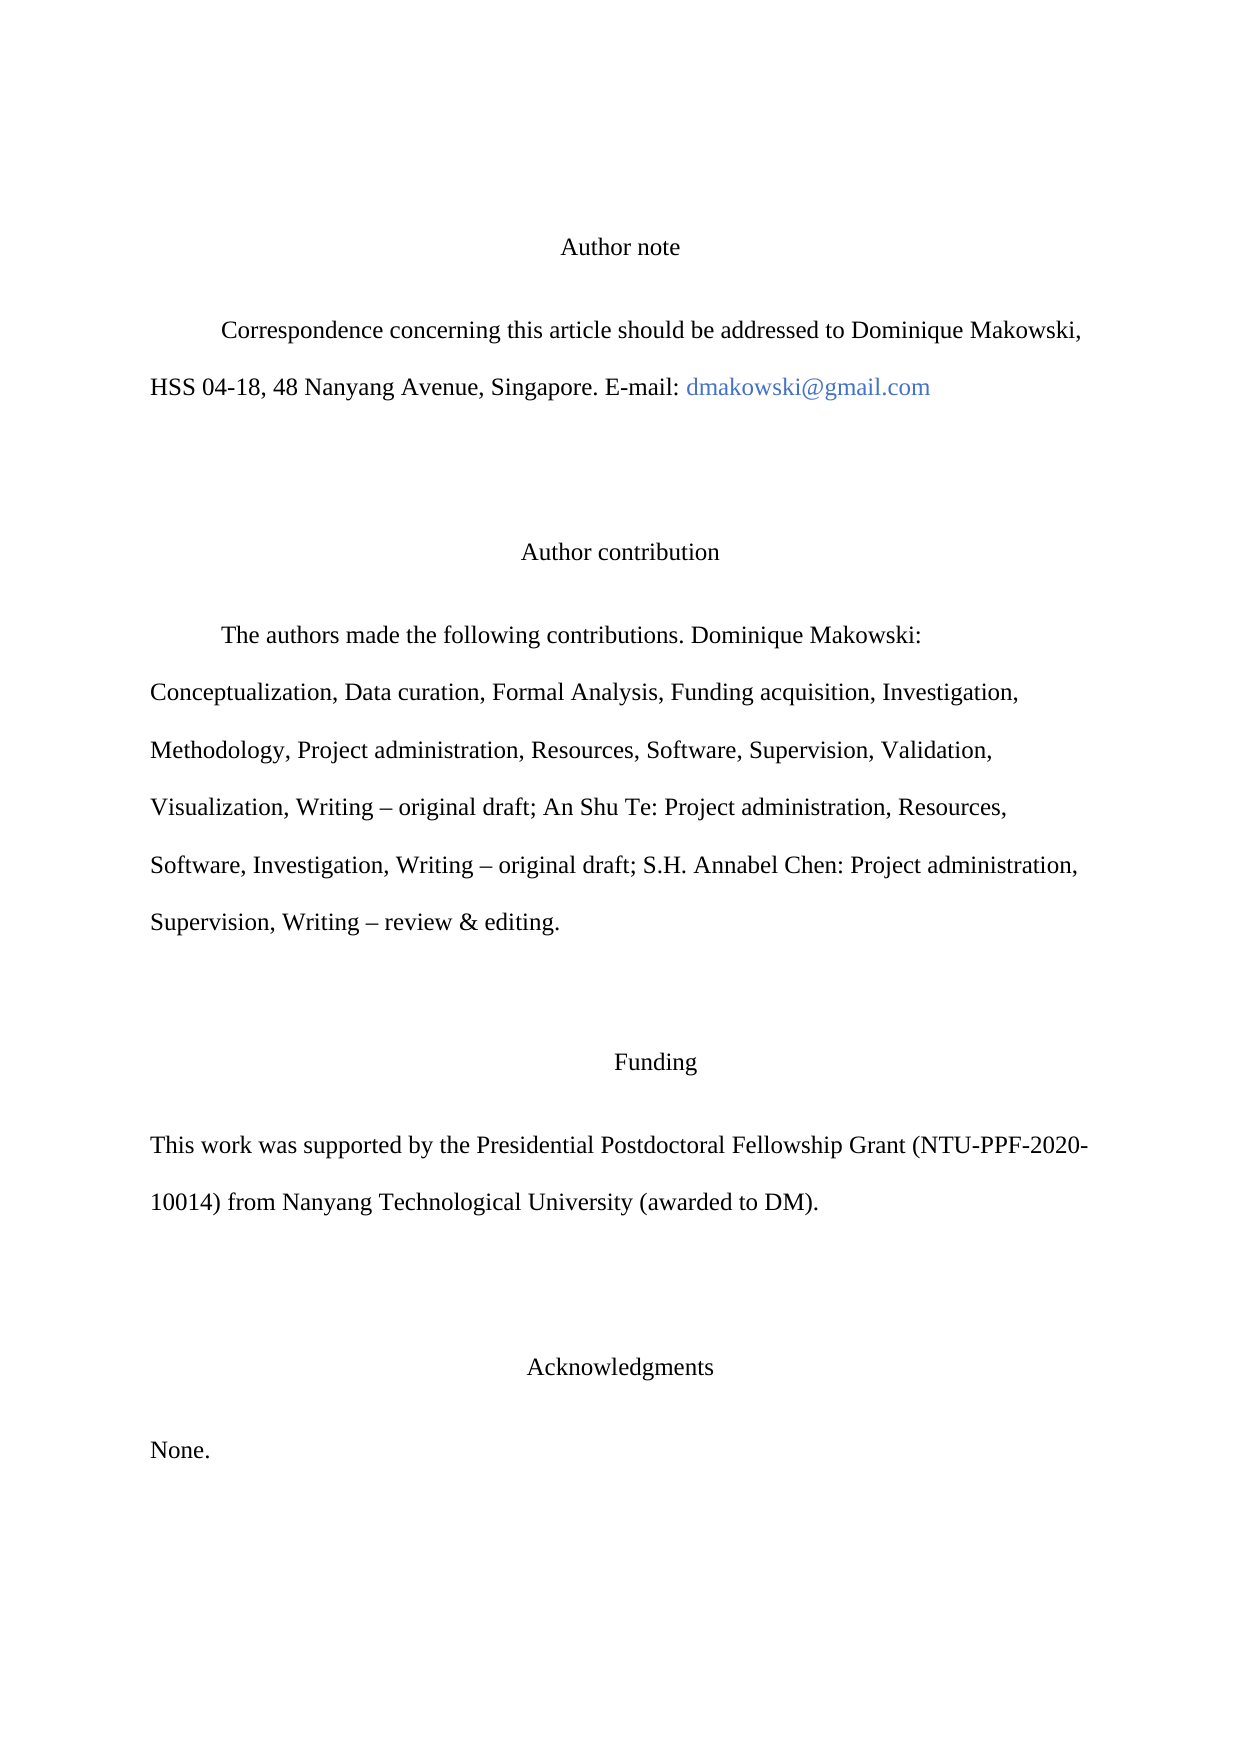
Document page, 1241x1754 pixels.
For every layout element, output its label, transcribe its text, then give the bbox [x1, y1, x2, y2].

text Author contribution [150, 537, 1090, 566]
text This work was supported by the Presidential Postdoctoral Fellowship Grant (NTU-PPF-2020-10014) from Nanyang Technological University (awarded to DM). [150, 1130, 1090, 1216]
text The authors made the following contributions. Dominique Makowski: Conceptualization, Data curation, Formal Analysis, Funding acquisition, Investigation, Methodology, Project administration, Resources, Software, Supervision, Validation, Visualization, Writing – original draft; An Shu Te: Project administration, Resources, Software, Investigation, Writing – original draft; S.H. Annabel Chen: Project administration, Supervision, Writing – review & editing. [150, 620, 1090, 994]
text Author note [150, 232, 1090, 261]
text Correspondence concerning this article should be addressed to Dominique Makowski, HSS 04-18, 48 Nanyang Avenue, Singapore. E-mail: dmakowski@gmail.com [150, 315, 1090, 401]
text Acknowledgments [150, 1352, 1090, 1381]
text None. [150, 1435, 1090, 1464]
text Funding [150, 1047, 1090, 1076]
